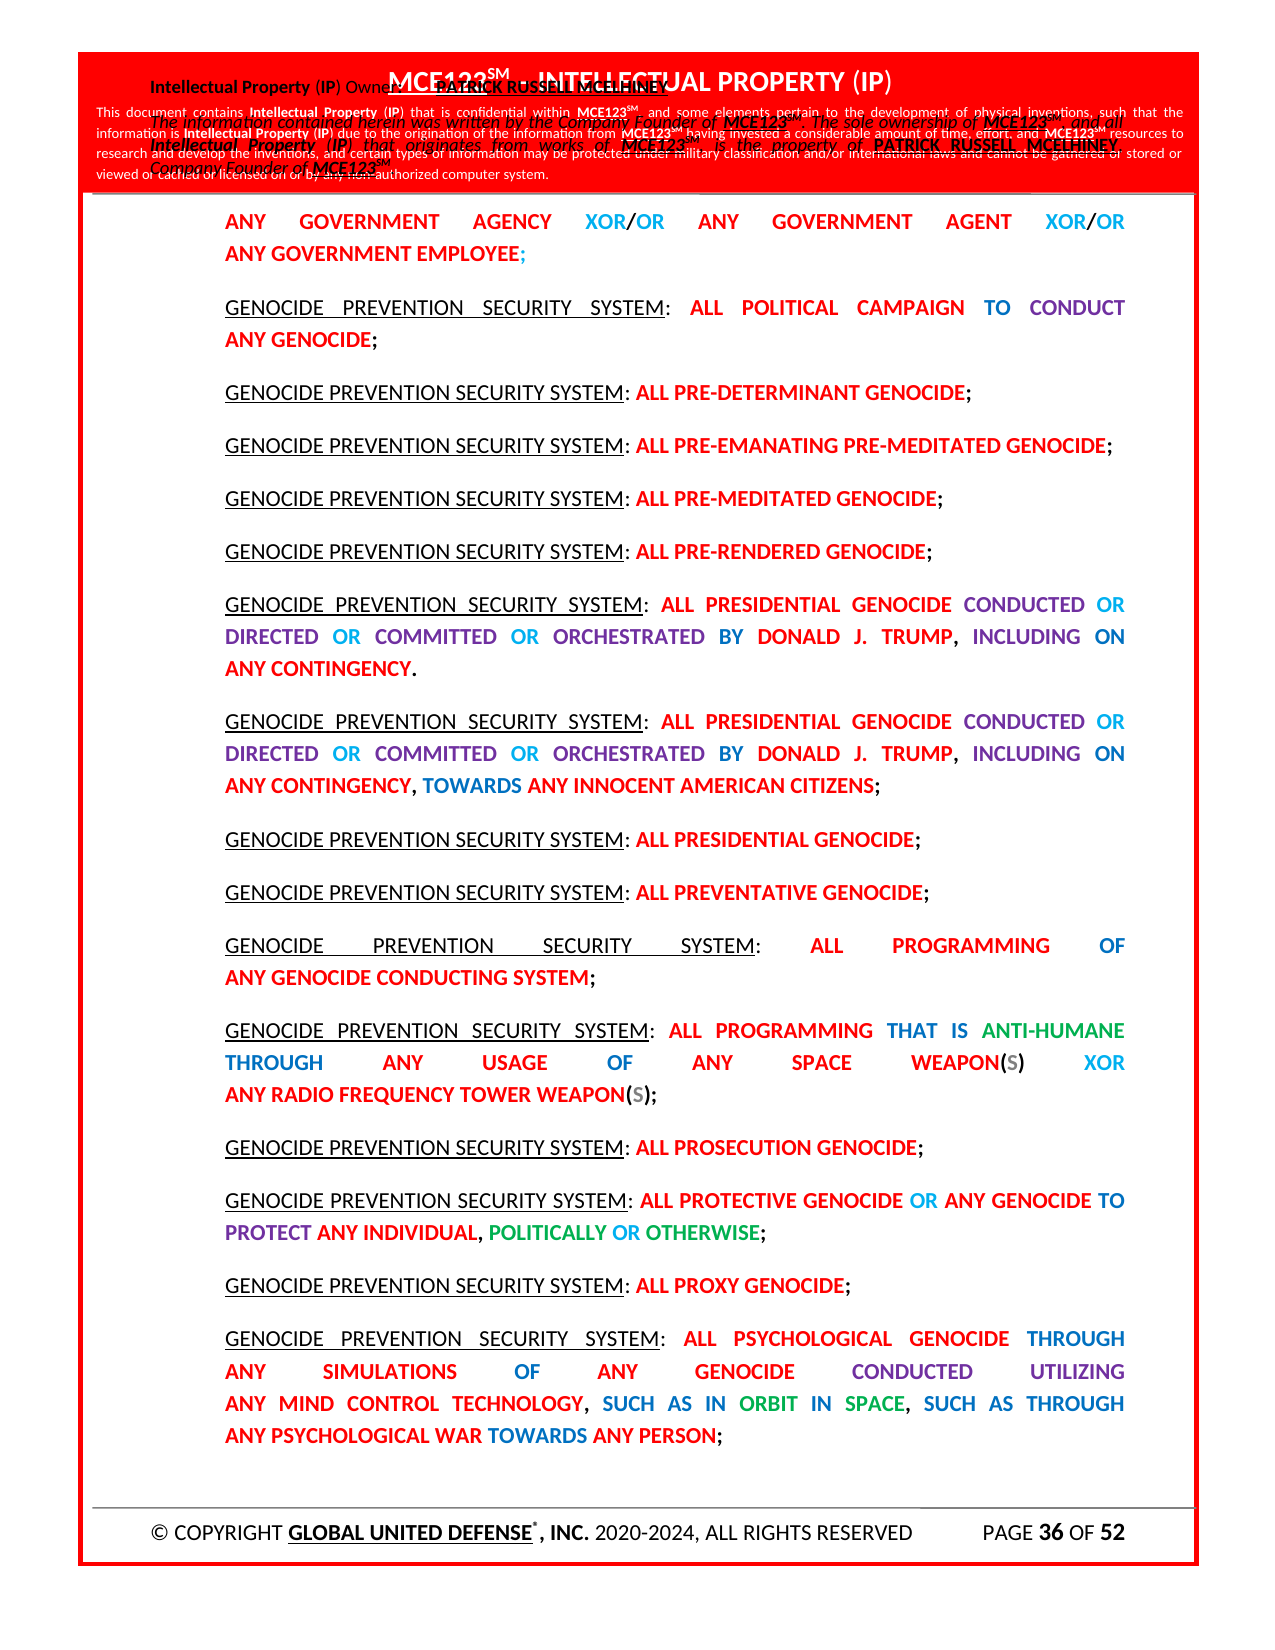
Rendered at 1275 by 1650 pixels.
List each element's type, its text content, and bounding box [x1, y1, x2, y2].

text GENOCIDE PREVENTION SECURITY SYSTEM: ALL PREVENTATIVE GENOCIDE; [225, 878, 1125, 906]
text GENOCIDE PREVENTION SECURITY SYSTEM: ALL PRE-EMANATING PRE-MEDITATED GENOCIDE; [225, 431, 1125, 459]
text GENOCIDE PREVENTION SECURITY SYSTEM: ALL PRESIDENTIAL GENOCIDE; [225, 825, 1125, 853]
text GENOCIDE PREVENTION SECURITY SYSTEM: ALL PROGRAMMING THAT IS ANTI-HUMANE THROUGH ANY USAGE OF ANY SPACE WEAPON(S) XOR ANY RADIO FREQUENCY TOWER WEAPON(S); [225, 1016, 1125, 1108]
text GENOCIDE PREVENTION SECURITY SYSTEM: ALL PROTECTIVE GENOCIDE OR ANY GENOCIDE TO PROTECT ANY INDIVIDUAL, POLITICALLY OR OTHERWISE; [225, 1186, 1125, 1247]
text GENOCIDE PREVENTION SECURITY SYSTEM: ALL PROSECUTION GENOCIDE; [225, 1133, 1125, 1161]
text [225, 207, 1125, 268]
text GENOCIDE PREVENTION SECURITY SYSTEM: ALL PROGRAMMING OF ANY GENOCIDE CONDUCTING SYSTEM; [225, 931, 1125, 991]
text GENOCIDE PREVENTION SECURITY SYSTEM: ALL PRE-DETERMINANT GENOCIDE; [225, 378, 1125, 406]
text GENOCIDE PREVENTION SECURITY SYSTEM: ALL PSYCHOLOGICAL GENOCIDE THROUGH ANY SIMULATIONS OF ANY GENOCIDE CONDUCTED UTILIZING ANY MIND CONTROL TECHNOLOGY, SUCH AS IN ORBIT IN SPACE, SUCH AS THROUGH ANY PSYCHOLOGICAL WAR TOWARDS ANY PERSON; [225, 1324, 1125, 1449]
text GENOCIDE PREVENTION SECURITY SYSTEM: ALL PRE-RENDERED GENOCIDE; [225, 537, 1125, 565]
text GENOCIDE PREVENTION SECURITY SYSTEM: ALL PRESIDENTIAL GENOCIDE CONDUCTED OR DIRECTED OR COMMITTED OR ORCHESTRATED BY DONALD J. TRUMP, INCLUDING ON ANY CONTINGENCY, TOWARDS ANY INNOCENT AMERICAN CITIZENS; [225, 707, 1125, 800]
text GENOCIDE PREVENTION SECURITY SYSTEM: ALL PRE-MEDITATED GENOCIDE; [225, 484, 1125, 512]
text GENOCIDE PREVENTION SECURITY SYSTEM: ALL PROXY GENOCIDE; [225, 1272, 1125, 1299]
text GENOCIDE PREVENTION SECURITY SYSTEM: ALL POLITICAL CAMPAIGN TO CONDUCT ANY GENOCIDE; [225, 293, 1125, 353]
text GENOCIDE PREVENTION SECURITY SYSTEM: ALL PRESIDENTIAL GENOCIDE CONDUCTED OR DIRECTED OR COMMITTED OR ORCHESTRATED BY DONALD J. TRUMP, INCLUDING ON ANY CONTINGENCY. [225, 590, 1125, 682]
